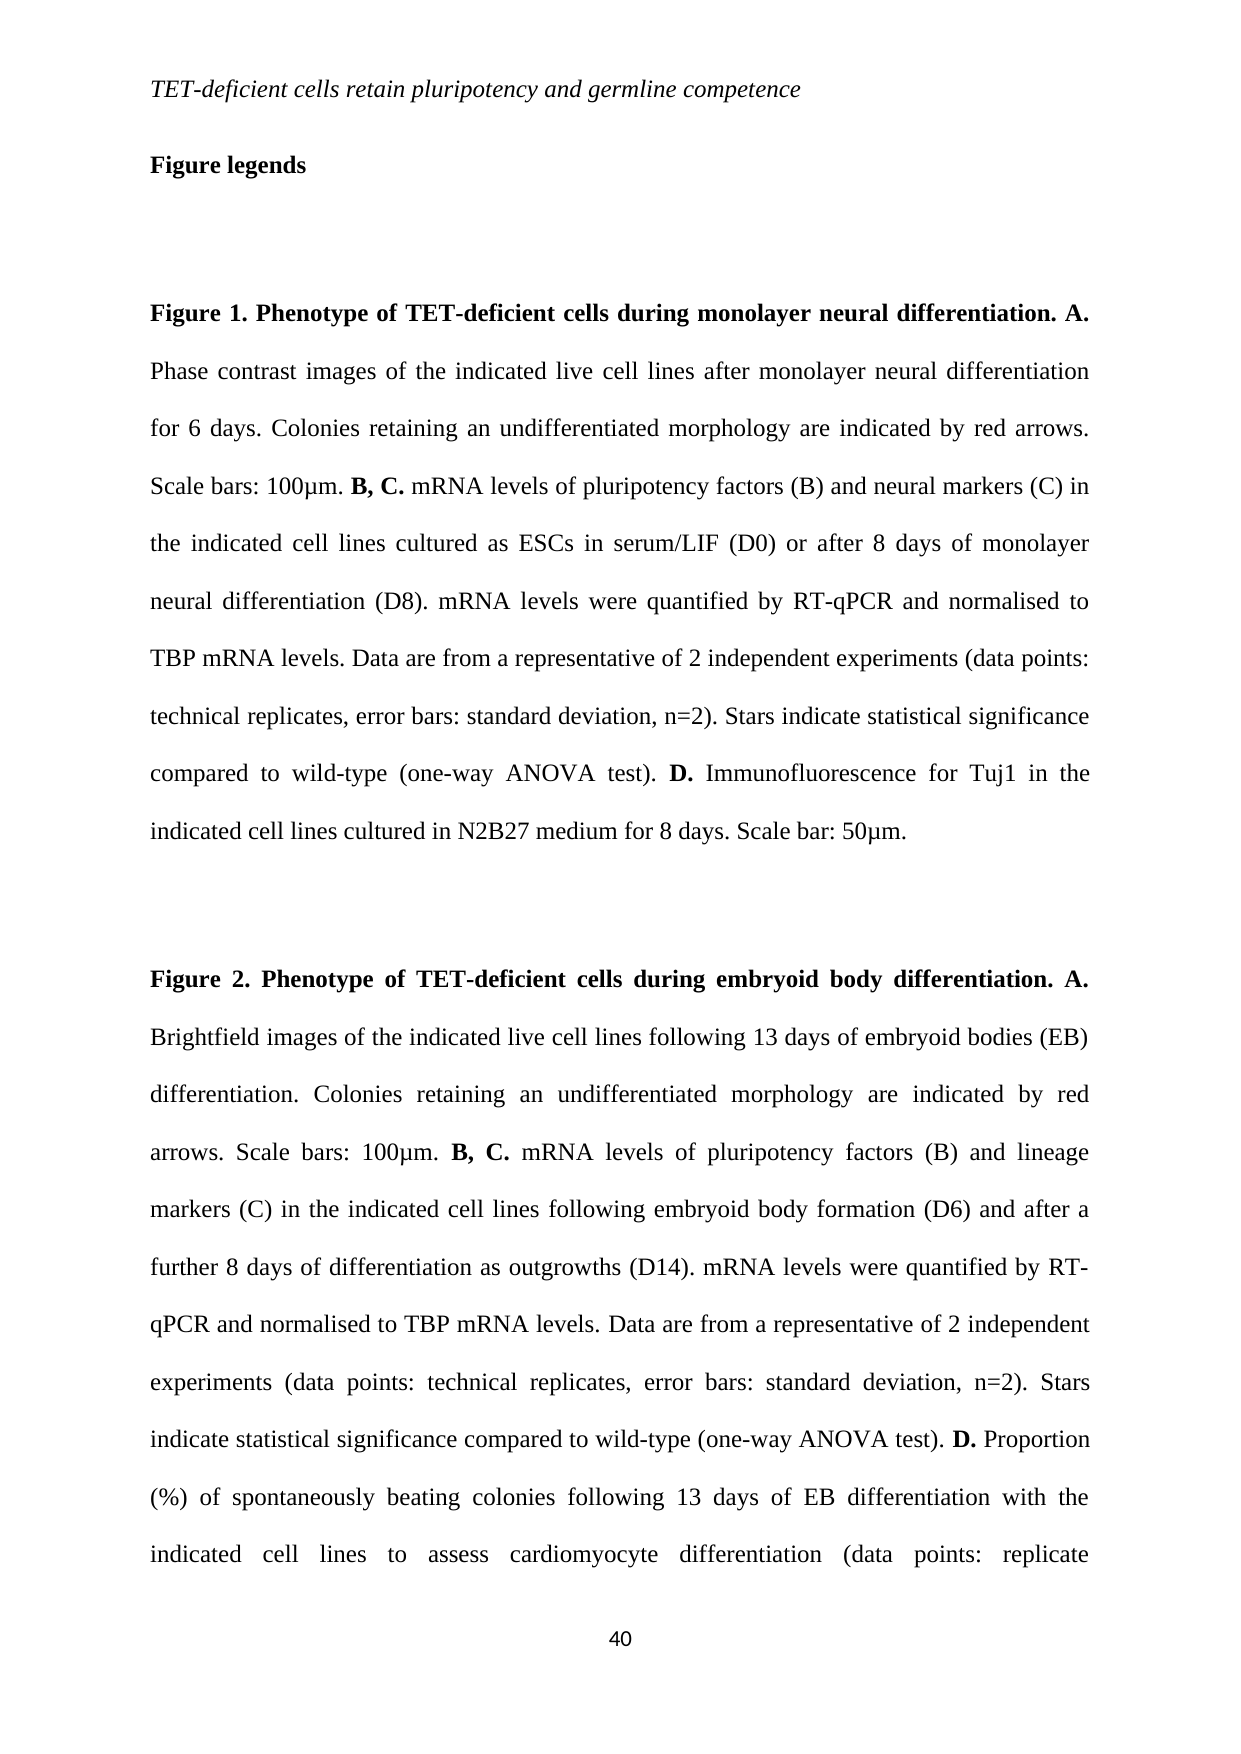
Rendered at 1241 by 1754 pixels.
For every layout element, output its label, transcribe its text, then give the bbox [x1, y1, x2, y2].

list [150, 964, 1090, 1568]
text Figure legends [150, 150, 1090, 179]
text Figure 1. Phenotype of TET-deficient cells during monolayer neural differentiation. A. Phase contrast images of the indicated live cell lines after monolayer neural differentiation for 6 days. Colonies retaining an undifferentiated morphology are indicated by red arrows. Scale bars: 100µm. B, C. mRNA levels of pluripotency factors (B) and neural markers (C) in the indicated cell lines cultured as ESCs in serum/LIF (D0) or after 8 days of monolayer neural differentiation (D8). mRNA levels were quantified by RT-qPCR and normalised to TBP mRNA levels. Data are from a representative of 2 independent experiments (data points: technical replicates, error bars: standard deviation, n=2). Stars indicate statistical significance compared to wild-type (one-way ANOVA test). D. Immunofluorescence for Tuj1 in the indicated cell lines cultured in N2B27 medium for 8 days. Scale bar: 50µm. [150, 298, 1090, 844]
